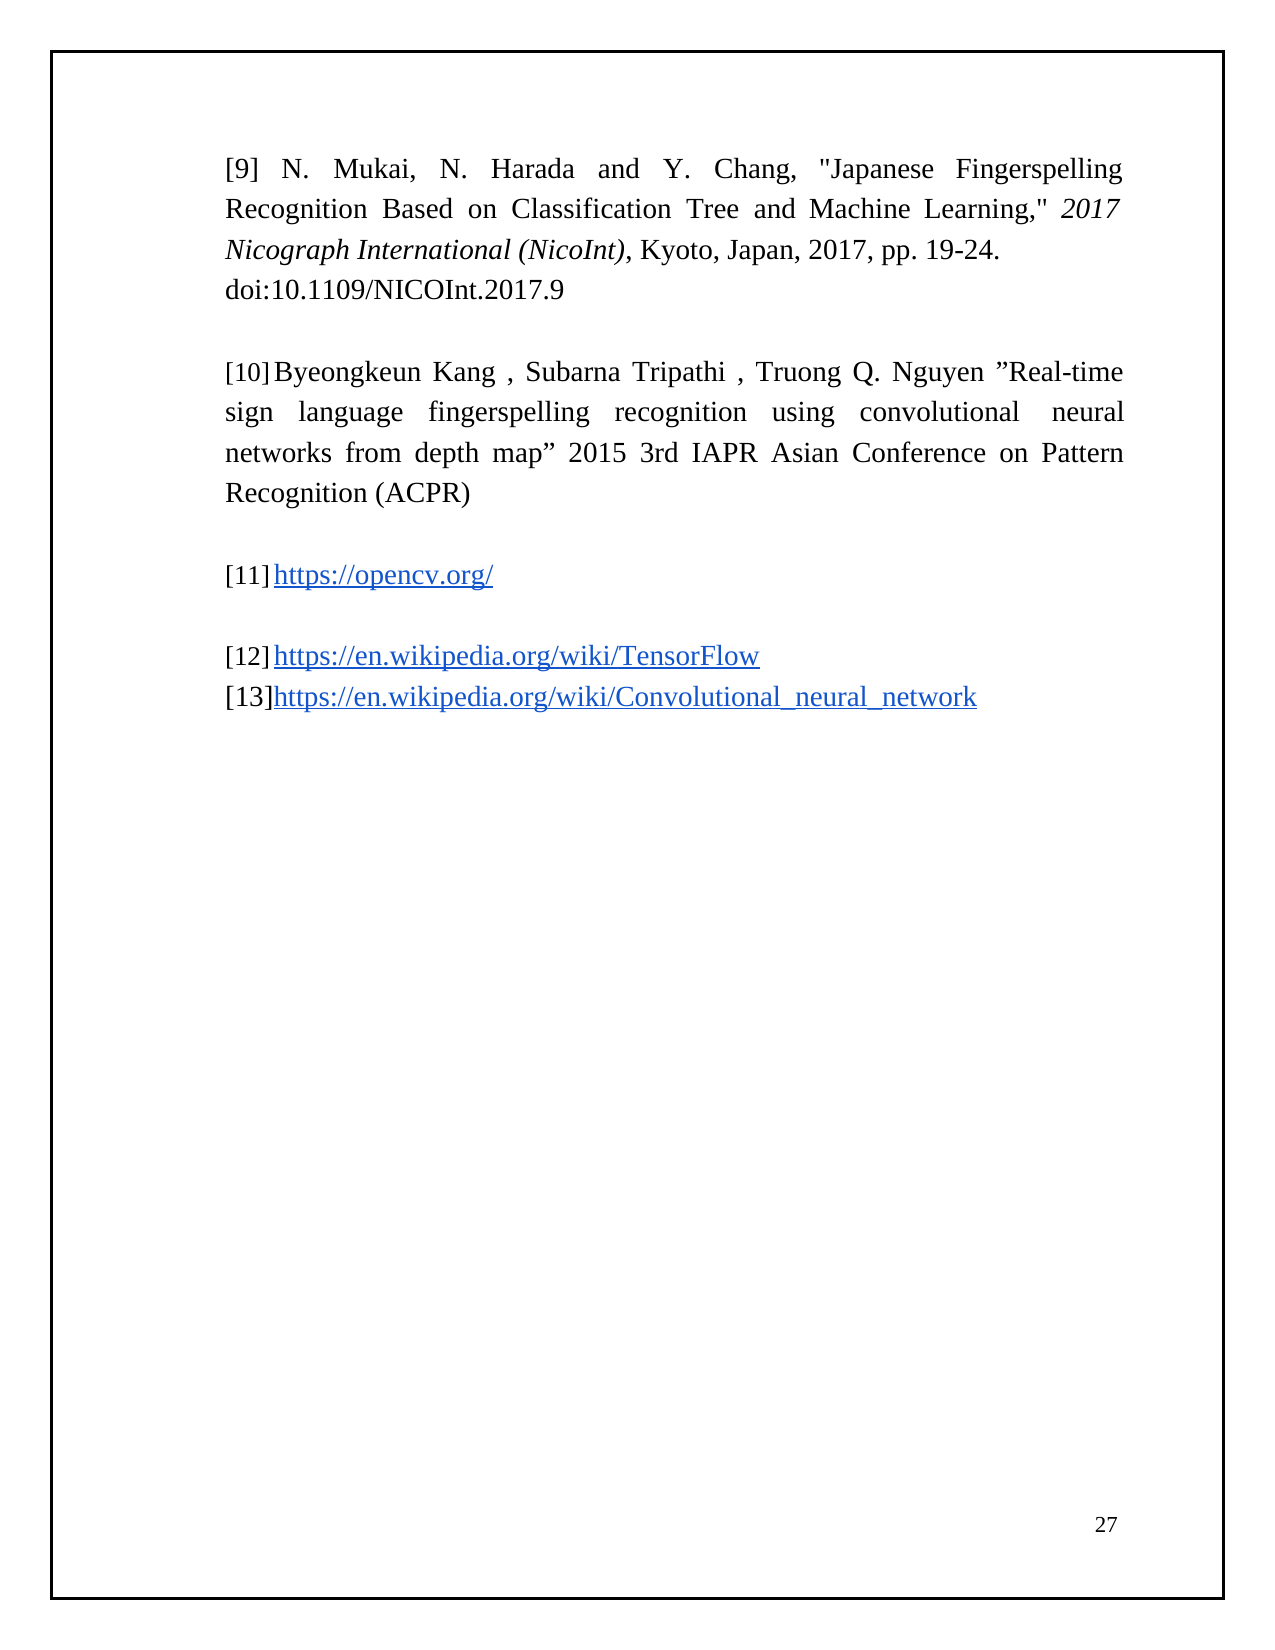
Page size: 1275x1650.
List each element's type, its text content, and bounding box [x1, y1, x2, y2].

list Byeongkeun Kang , Subarna Tripathi , Truong Q. Nguyen ”Real-time sign language fingerspelling recognition using convolutional neural networks from depth map” 2015 3rd IAPR Asian Conference on Pattern Recognition (ACPR) [225, 354, 1125, 509]
list N. Mukai, N. Harada and Y. Chang, "Japanese Fingerspelling Recognition Based on Classification Tree and Machine Learning," 2017 Nicograph International (NicoInt), Kyoto, Japan, 2017, pp. 19-24. doi:10.1109/NICOInt.2017.9 [225, 151, 1124, 306]
list https://en.wikipedia.org/wiki/TensorFlow [13]https://en.wikipedia.org/wiki/Convolutional_neural_network [225, 638, 983, 712]
list https://opencv.org/ [225, 557, 1139, 590]
